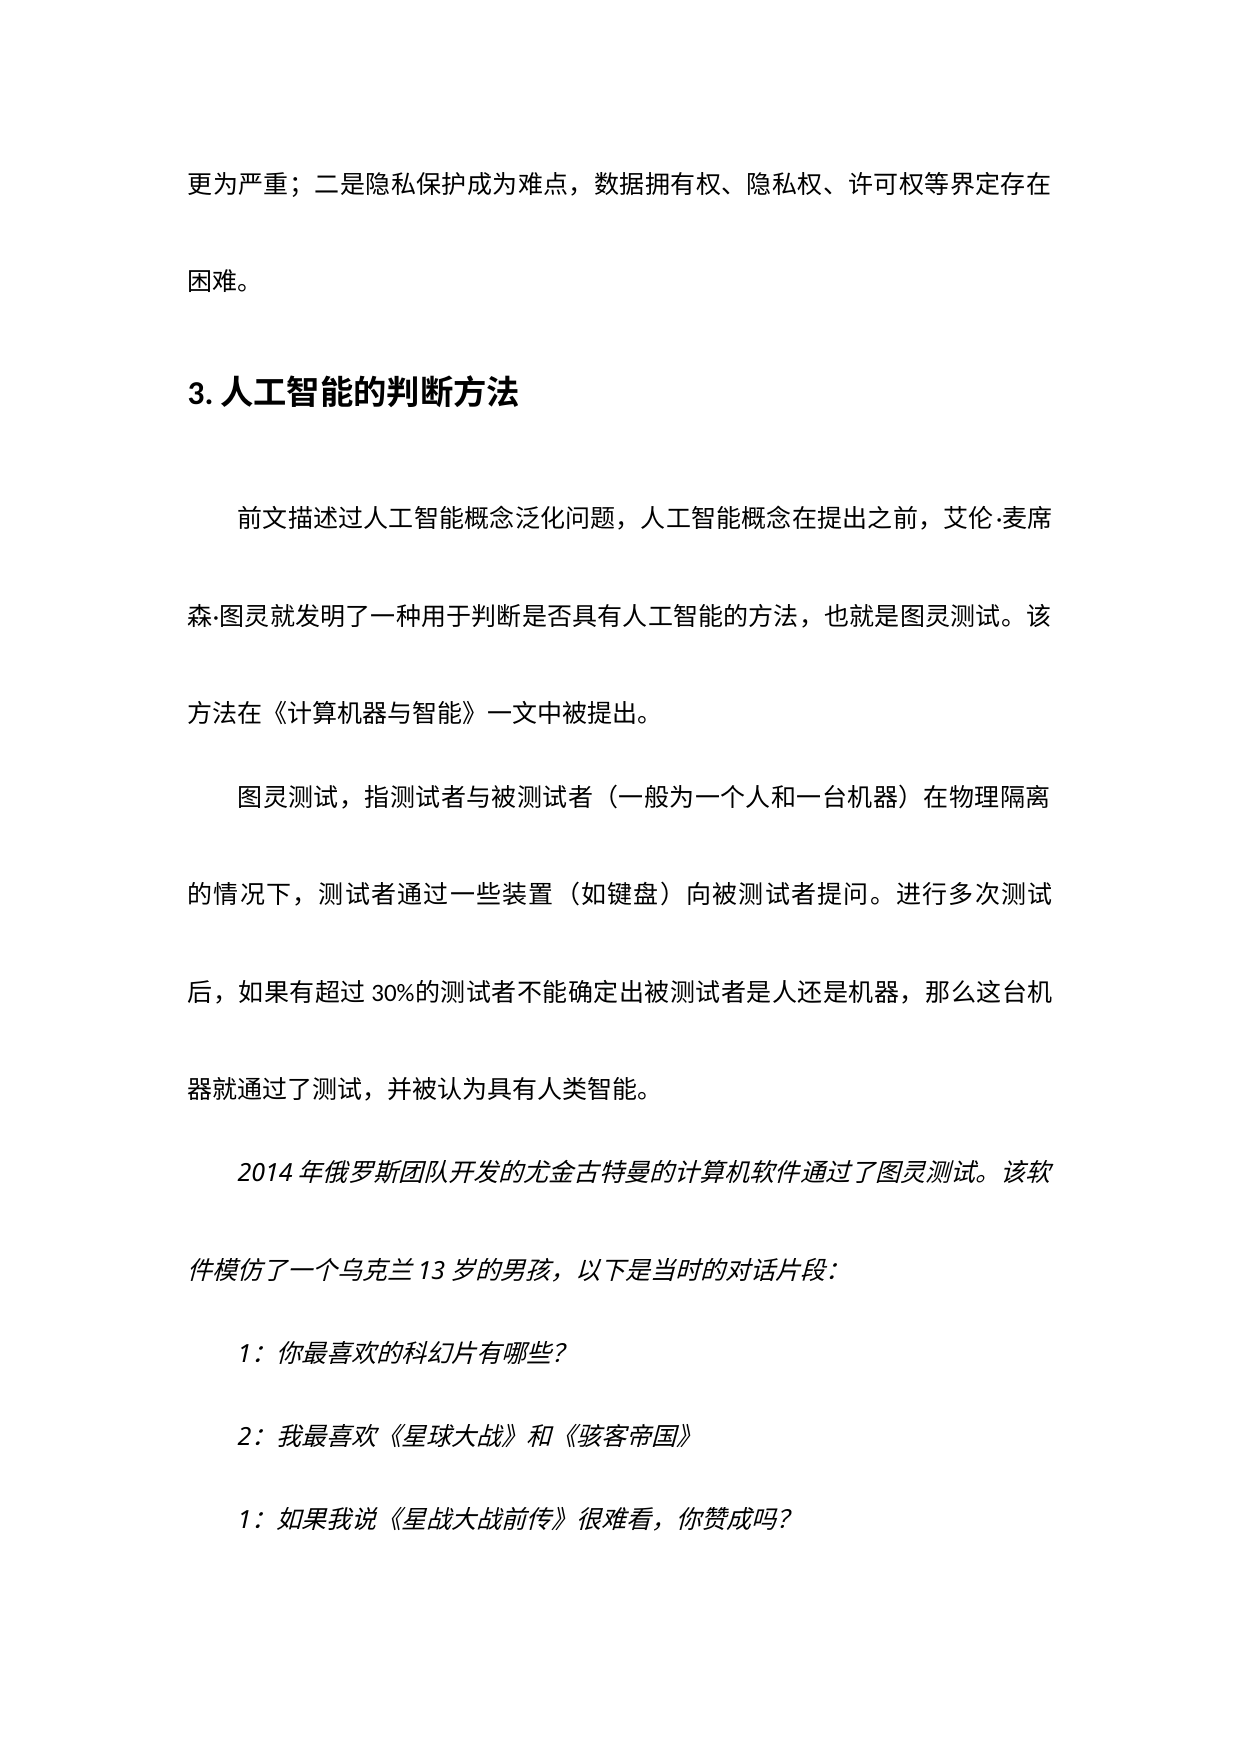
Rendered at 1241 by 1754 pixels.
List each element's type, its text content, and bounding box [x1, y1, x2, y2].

list 前文描述过人工智能概念泛化问题，人工智能概念在提出之前，艾伦·麦席森·图灵就发明了一种用于判断是否具有人工智能的方法，也就是图灵测试。该方法在《计算机器与智能》一文中被提出。 [187, 484, 1053, 744]
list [187, 150, 1053, 312]
subtitle 人工智能的判断方法 [187, 358, 1053, 423]
list 图灵测试，指测试者与被测试者（一般为一个人和一台机器）在物理隔离的情况下，测试者通过一些装置（如键盘）向被测试者提问。进行多次测试后，如果有超过30%的测试者不能确定出被测试者是人还是机器，那么这台机器就通过了测试，并被认为具有人类智能。 [187, 763, 1053, 1120]
list 1：你最喜欢的科幻片有哪些？ [187, 1319, 1053, 1384]
list 2：我最喜欢《星球大战》和《骇客帝国》 [187, 1402, 1053, 1467]
list 1：如果我说《星战大战前传》很难看，你赞成吗？ [187, 1485, 1053, 1550]
list 2014年俄罗斯团队开发的尤金古特曼的计算机软件通过了图灵测试。该软件模仿了一个乌克兰13岁的男孩，以下是当时的对话片段： [187, 1138, 1053, 1301]
